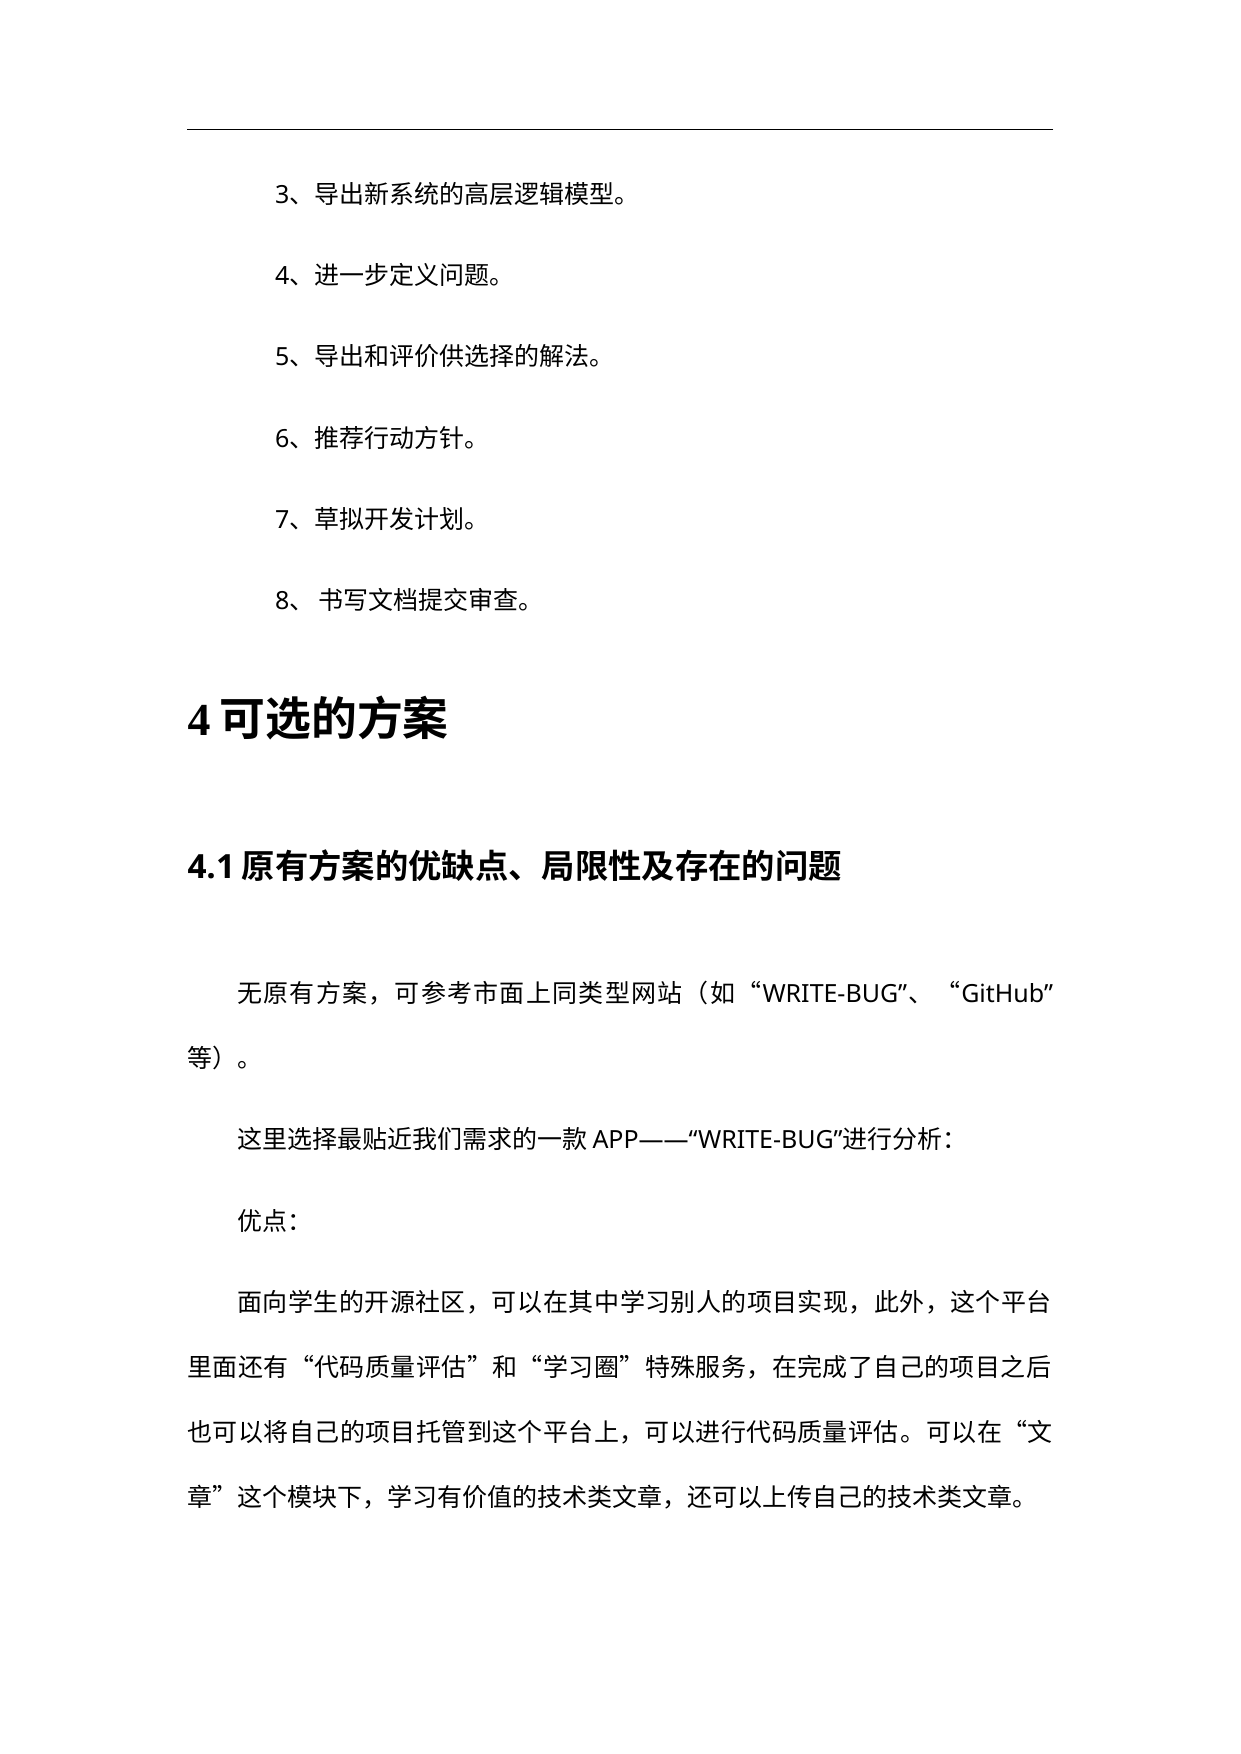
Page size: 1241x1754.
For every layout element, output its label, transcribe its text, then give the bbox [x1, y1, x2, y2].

text 6、推荐行动方针。 [187, 404, 1053, 469]
text 这里选择最贴近我们需求的一款APP——“WRITE-BUG”进行分析： [187, 1105, 1053, 1170]
text 优点： [187, 1187, 1053, 1252]
subtitle 4可选的方案 [187, 667, 1053, 764]
subtitle 4.1原有方案的优缺点、局限性及存在的问题 [187, 832, 1053, 897]
text 面向学生的开源社区，可以在其中学习别人的项目实现，此外，这个平台里面还有“代码质量评估”和“学习圈”特殊服务，在完成了自己的项目之后，也可以将自己的项目托管到这个平台上，可以进行代码质量评估。可以在“文章”这个模块下，学习有价值的技术类文章，还可以上传自己的技术类文章。 [187, 1268, 1053, 1528]
text 8、 书写文档提交审查。 [187, 566, 1053, 631]
text 3、导出新系统的高层逻辑模型。 [187, 160, 1053, 225]
text 5、导出和评价供选择的解法。 [187, 322, 1053, 387]
text 7、草拟开发计划。 [187, 485, 1053, 550]
text 无原有方案，可参考市面上同类型网站（如“WRITE-BUG”、“GitHub”等）。 [187, 959, 1053, 1089]
text 4、进一步定义问题。 [187, 241, 1053, 306]
